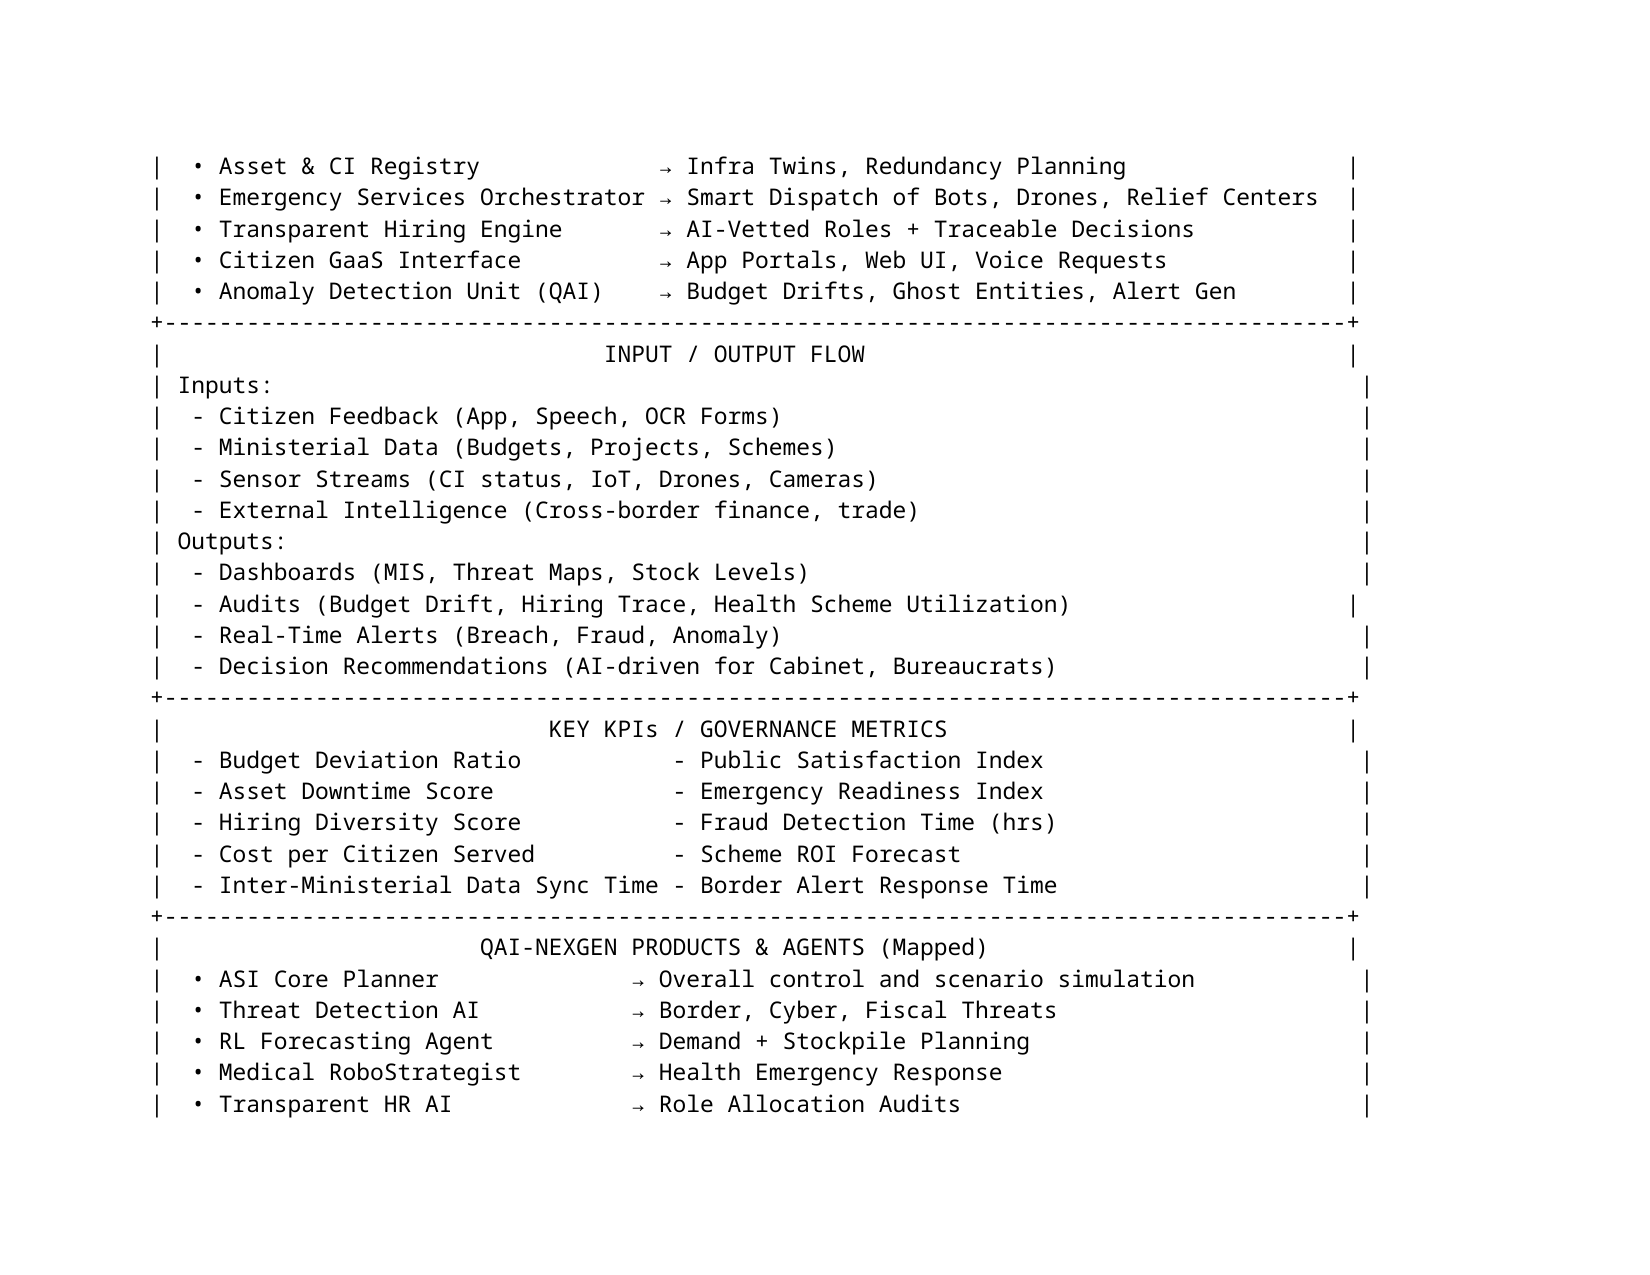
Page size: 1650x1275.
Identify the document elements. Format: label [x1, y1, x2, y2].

text [150, 150, 1500, 1119]
